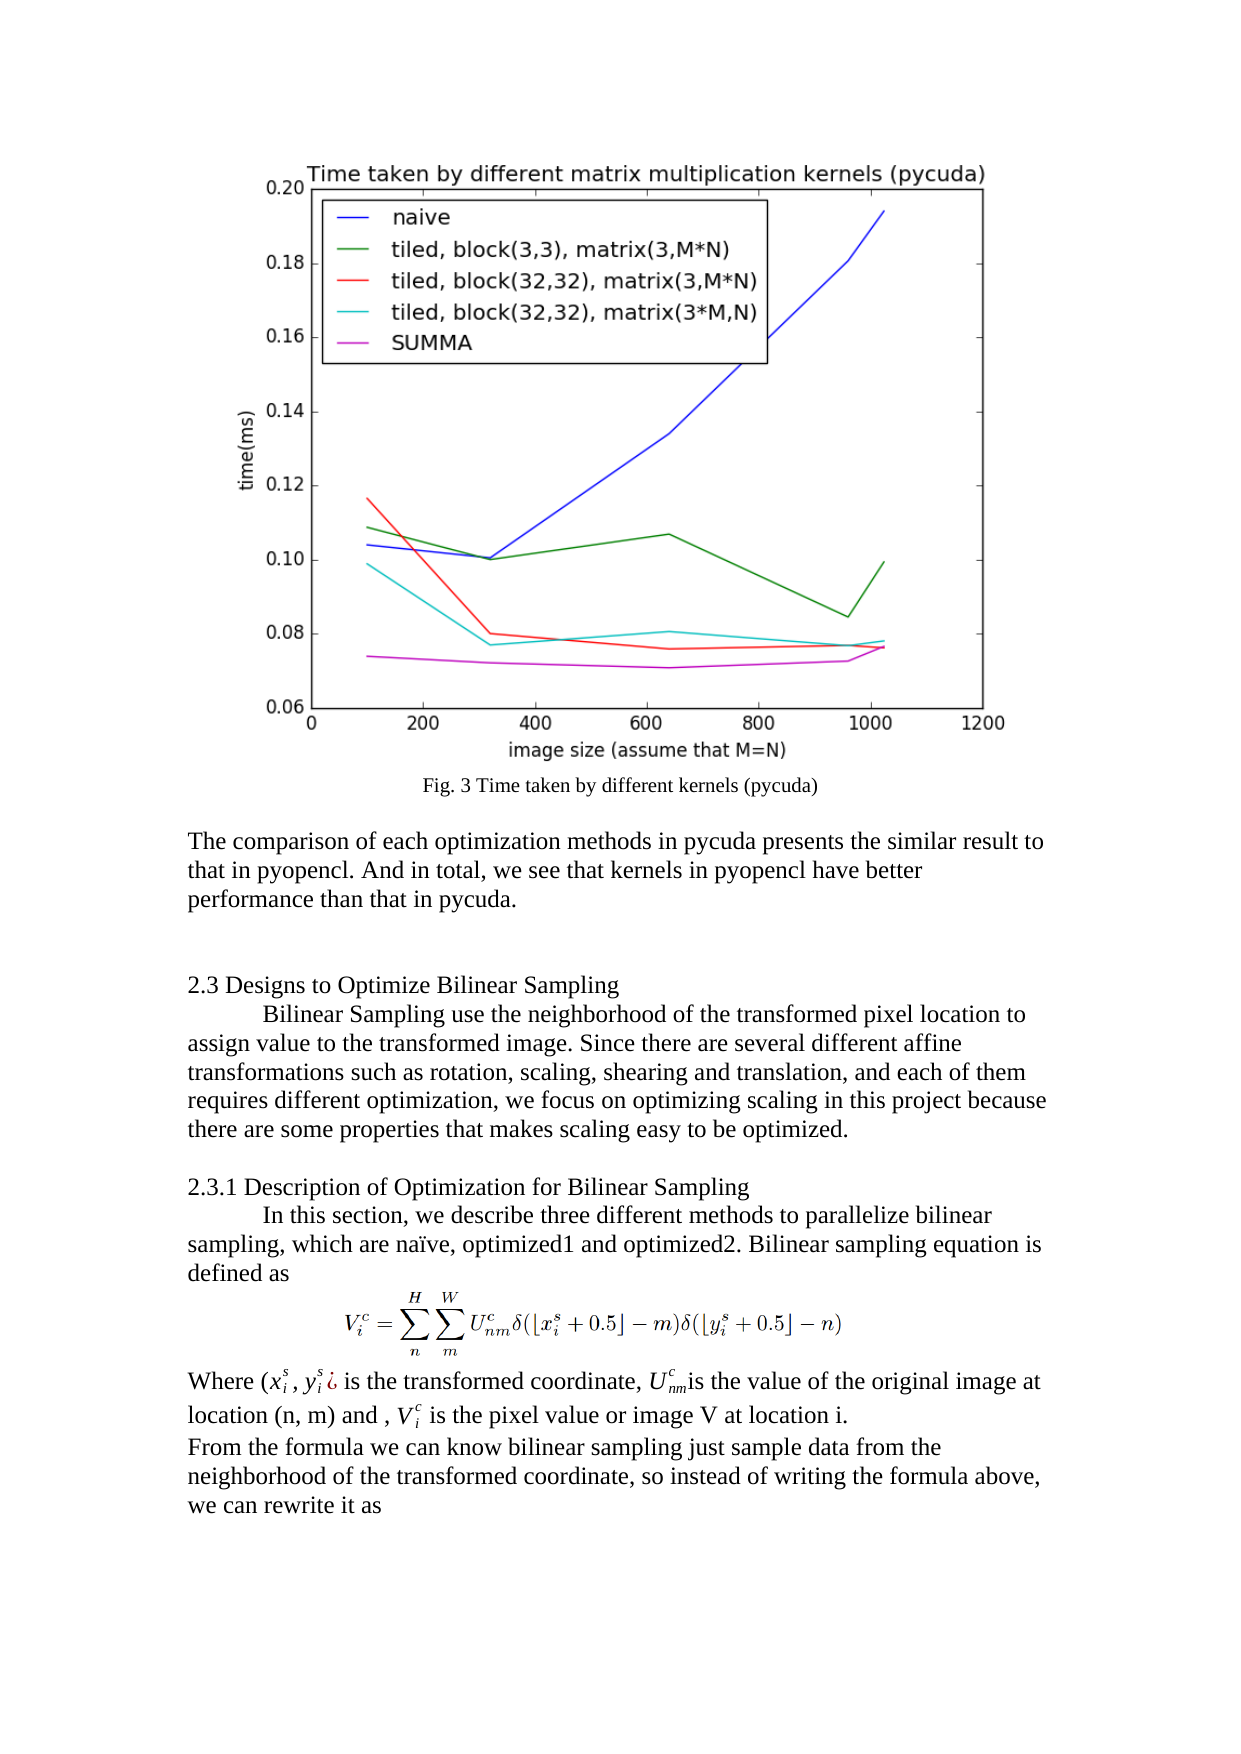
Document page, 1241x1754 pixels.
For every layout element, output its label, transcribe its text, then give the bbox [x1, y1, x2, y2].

text Where ( is the transformed coordinate, is the value of the original image at location (n, m) and , is the pixel value or image V at location i. [187, 1363, 1053, 1432]
picture [203, 124, 1069, 773]
picture [337, 1286, 848, 1363]
text The comparison of each optimization methods in pycuda presents the similar result to that in pyopencl. And in total, we see that kernels in pyopencl have better performance than that in pycuda. [187, 826, 1053, 912]
text From the formula we can know bilinear sampling just sample data from the neighborhood of the transformed coordinate, so instead of writing the formula above, we can rewrite it as [187, 1432, 1053, 1519]
text 2.3 Designs to Optimize Bilinear Sampling [187, 970, 1053, 999]
text Bilinear Sampling use the neighborhood of the transformed pixel location to assign value to the transformed image. Since there are several different affine transformations such as rotation, scaling, shearing and translation, and each of them requires different optimization, we focus on optimizing scaling in this project because there are some properties that makes scaling easy to be optimized. [187, 999, 1053, 1143]
text In this section, we describe three different methods to parallelize bilinear sampling, which are naïve, optimized1 and optimized2. Bilinear sampling equation is defined as [187, 1200, 1053, 1287]
text 2.3.1 Description of Optimization for Bilinear Sampling [187, 1172, 1053, 1200]
